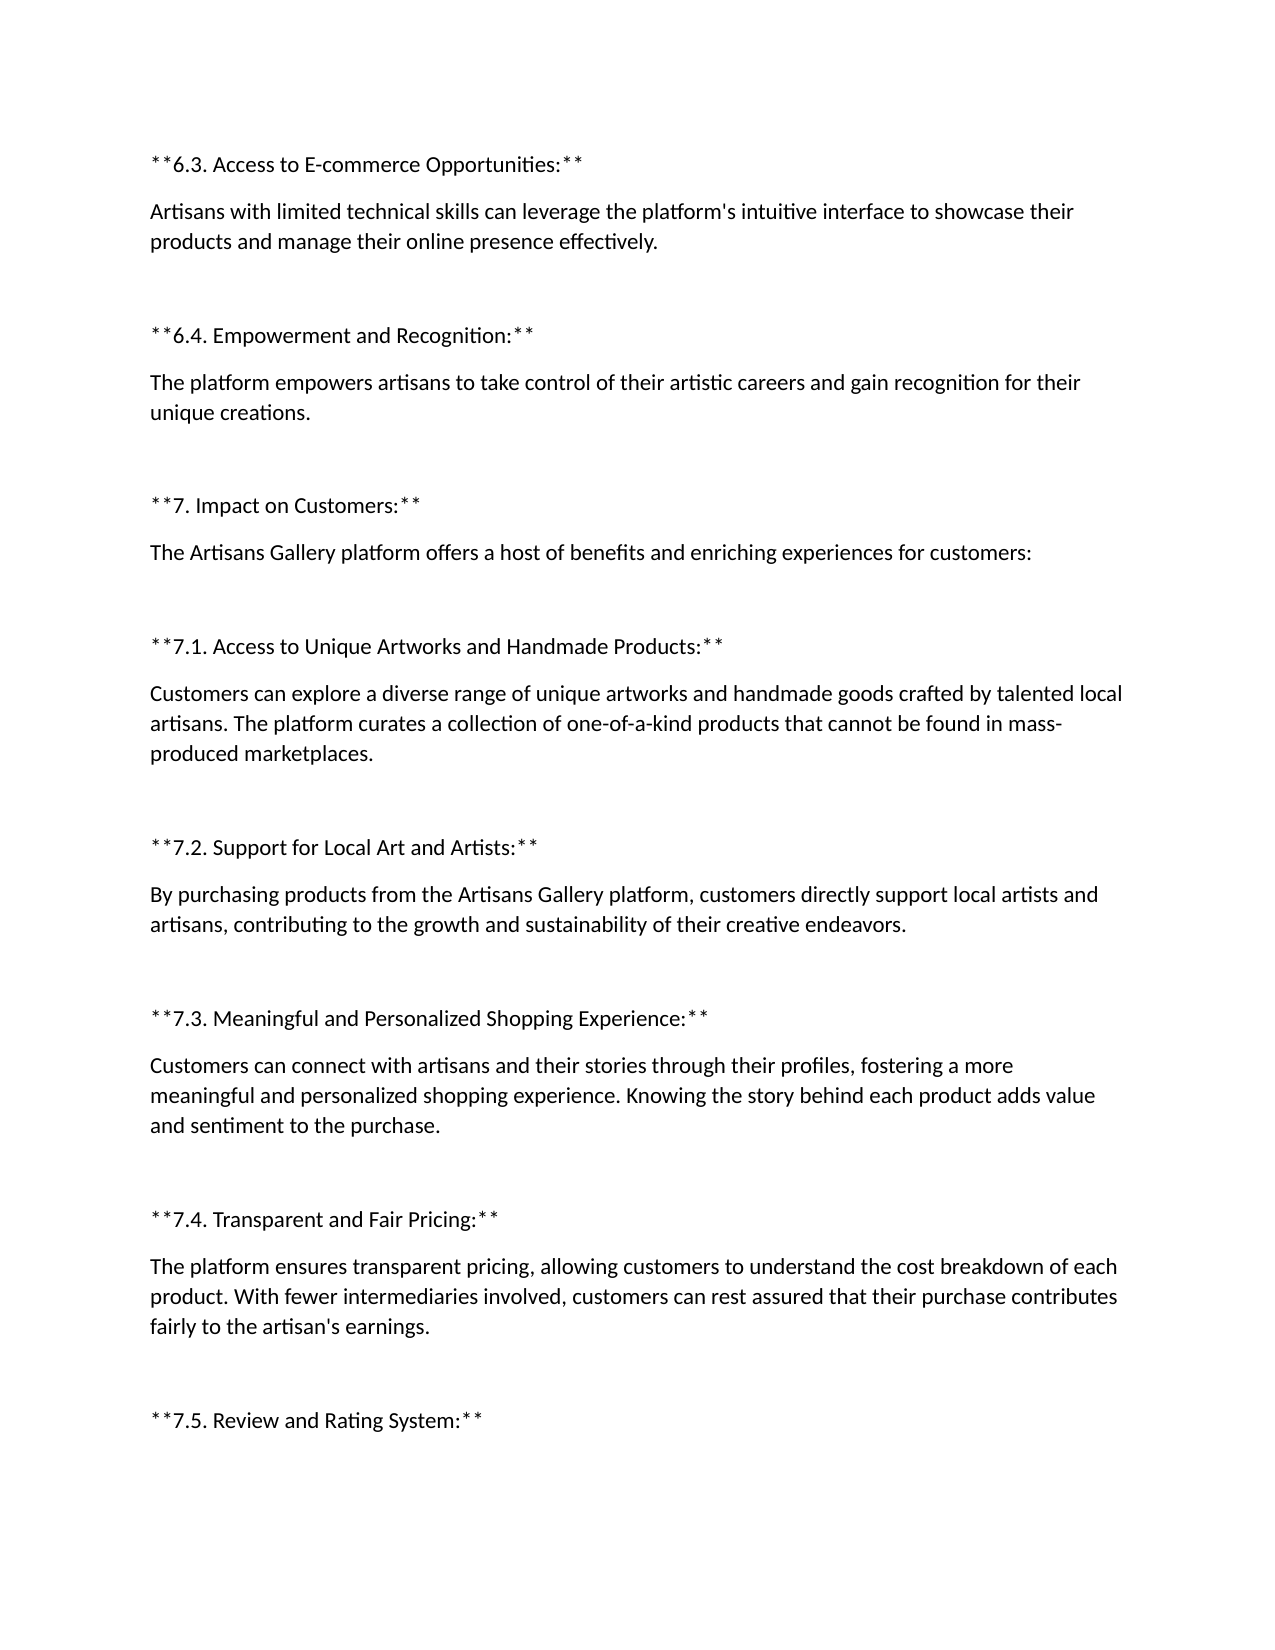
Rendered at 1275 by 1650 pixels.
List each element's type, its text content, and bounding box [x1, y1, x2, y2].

text By purchasing products from the Artisans Gallery platform, customers directly support local artists and artisans, contributing to the growth and sustainability of their creative endeavors. [150, 880, 1125, 938]
text **6.3. Access to E-commerce Opportunities:** [150, 150, 1125, 178]
text The Artisans Gallery platform offers a host of benefits and enriching experiences for customers: [150, 538, 1125, 567]
text **6.4. Empowerment and Recognition:** [150, 321, 1125, 349]
text **7.3. Meaningful and Personalized Shopping Experience:** [150, 1004, 1125, 1032]
text The platform empowers artisans to take control of their artistic careers and gain recognition for their unique creations. [150, 368, 1125, 426]
text The platform ensures transparent pricing, allowing customers to understand the cost breakdown of each product. With fewer intermediaries involved, customers can rest assured that their purchase contributes fairly to the artisan's earnings. [150, 1252, 1125, 1341]
text Customers can connect with artisans and their stories through their profiles, fostering a more meaningful and personalized shopping experience. Knowing the story behind each product adds value and sentiment to the purchase. [150, 1051, 1125, 1139]
text Artisans with limited technical skills can leverage the platform's intuitive interface to showcase their products and manage their online presence effectively. [150, 197, 1125, 255]
text Customers can explore a diverse range of unique artworks and handmade goods crafted by talented local artisans. The platform curates a collection of one-of-a-kind products that cannot be found in mass-produced marketplaces. [150, 679, 1125, 768]
text **7.5. Review and Rating System:** [150, 1406, 1125, 1434]
text **7.4. Transparent and Fair Pricing:** [150, 1205, 1125, 1233]
text **7. Impact on Customers:** [150, 492, 1125, 520]
text **7.1. Access to Unique Artworks and Handmade Products:** [150, 632, 1125, 660]
text **7.2. Support for Local Art and Artists:** [150, 833, 1125, 861]
